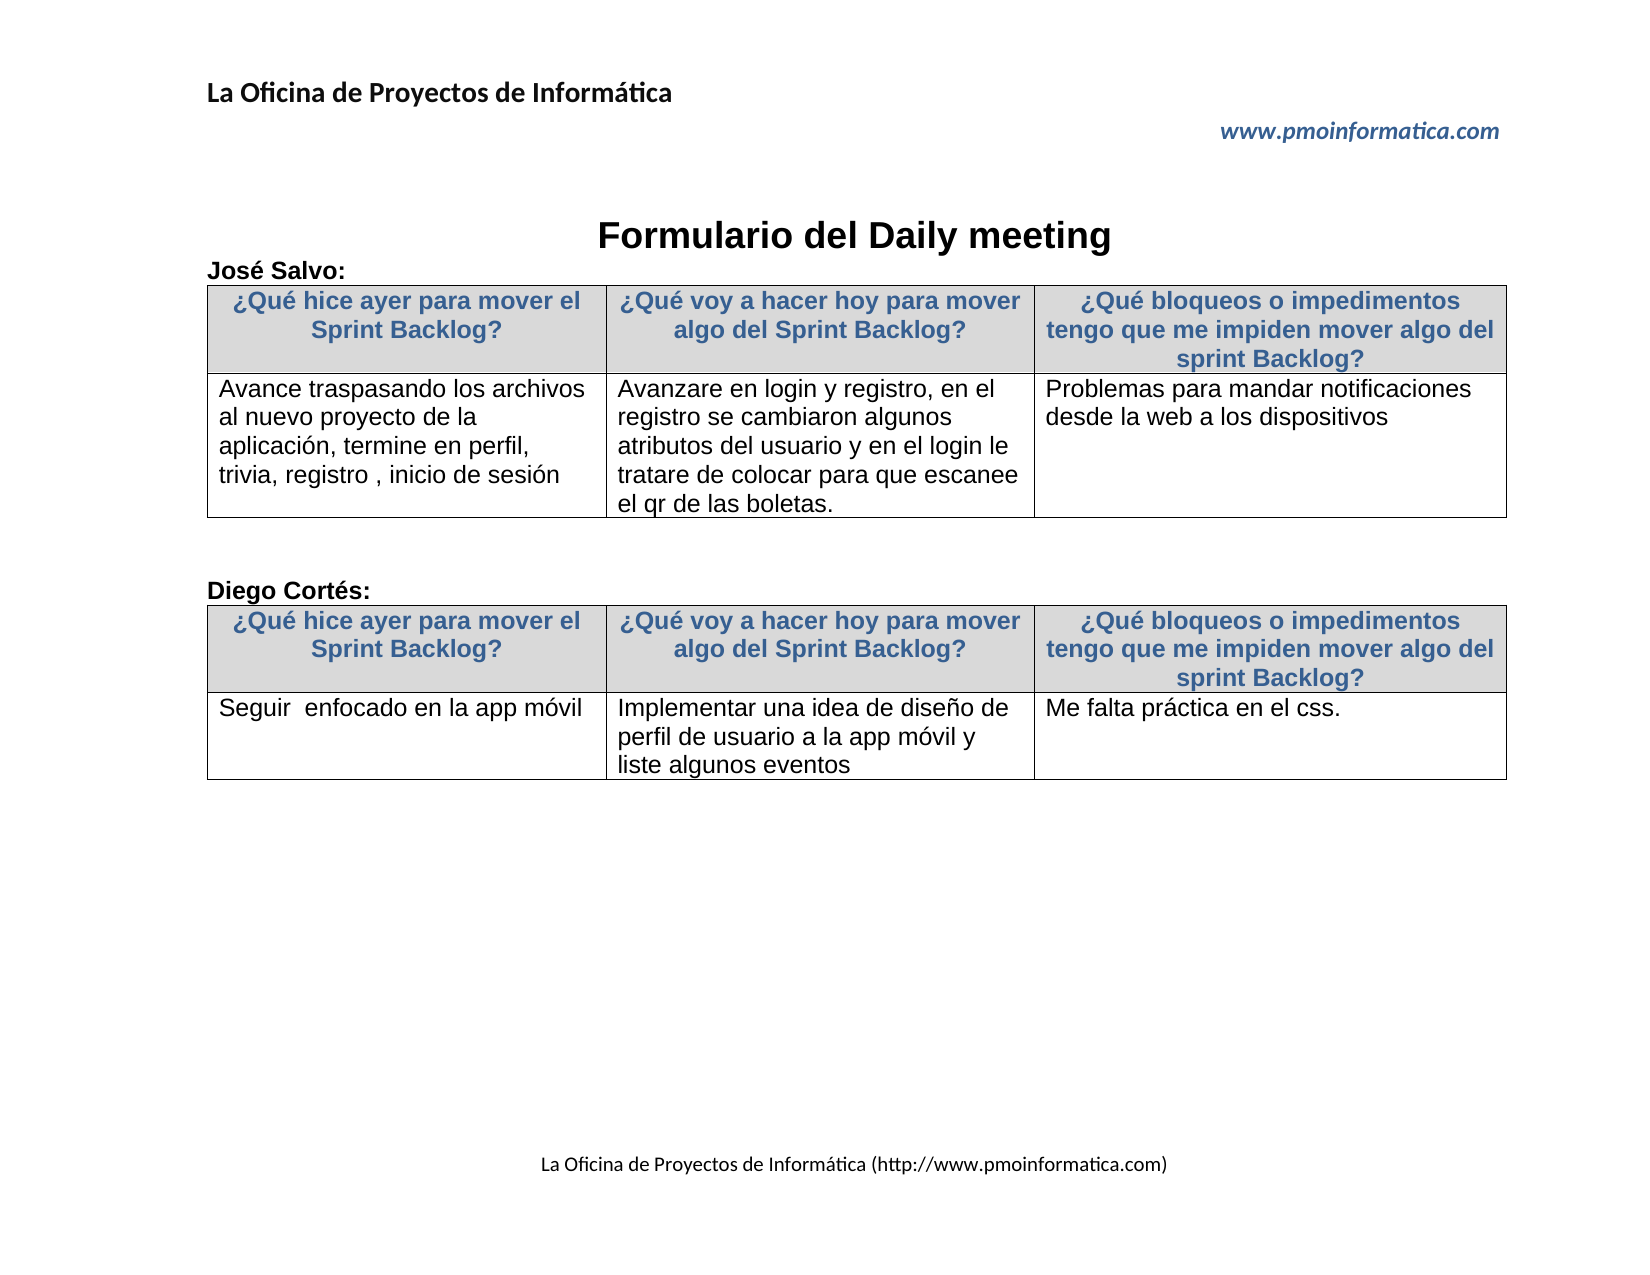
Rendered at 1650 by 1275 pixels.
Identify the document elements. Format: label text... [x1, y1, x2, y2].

table_header ¿Qué hice ayer para mover el Sprint Backlog? [208, 286, 606, 372]
table_cell Avanzare en login y registro, en el registro se cambiaron algunos atributos del usuario y en el login le tratare de colocar para que escanee el qr de las boletas. [607, 374, 1034, 517]
table_header ¿Qué voy a hacer hoy para mover algo del Sprint Backlog? [607, 286, 1034, 372]
table_header ¿Qué voy a hacer hoy para mover algo del Sprint Backlog? [607, 606, 1034, 692]
table_header ¿Qué bloqueos o impedimentos tengo que me impiden mover algo del sprint Backlog? [1035, 606, 1506, 692]
table_cell Me falta práctica en el css. [1035, 693, 1506, 779]
table_cell Problemas para mandar notificaciones desde la web a los dispositivos [1035, 374, 1506, 517]
table_cell Seguir enfocado en la app móvil [208, 693, 606, 779]
text Formulario del Daily meeting [207, 213, 1502, 256]
table_cell Implementar una idea de diseño de perfil de usuario a la app móvil y liste algunos eventos [607, 693, 1034, 779]
table_header ¿Qué bloqueos o impedimentos tengo que me impiden mover algo del sprint Backlog? [1035, 286, 1506, 372]
text Diego Cortés: [207, 576, 1502, 604]
text José Salvo: [207, 256, 1502, 285]
table_cell Avance traspasando los archivos al nuevo proyecto de la aplicación, termine en perfil, trivia, registro , inicio de sesión [208, 374, 606, 517]
table_header ¿Qué hice ayer para mover el Sprint Backlog? [208, 606, 606, 692]
